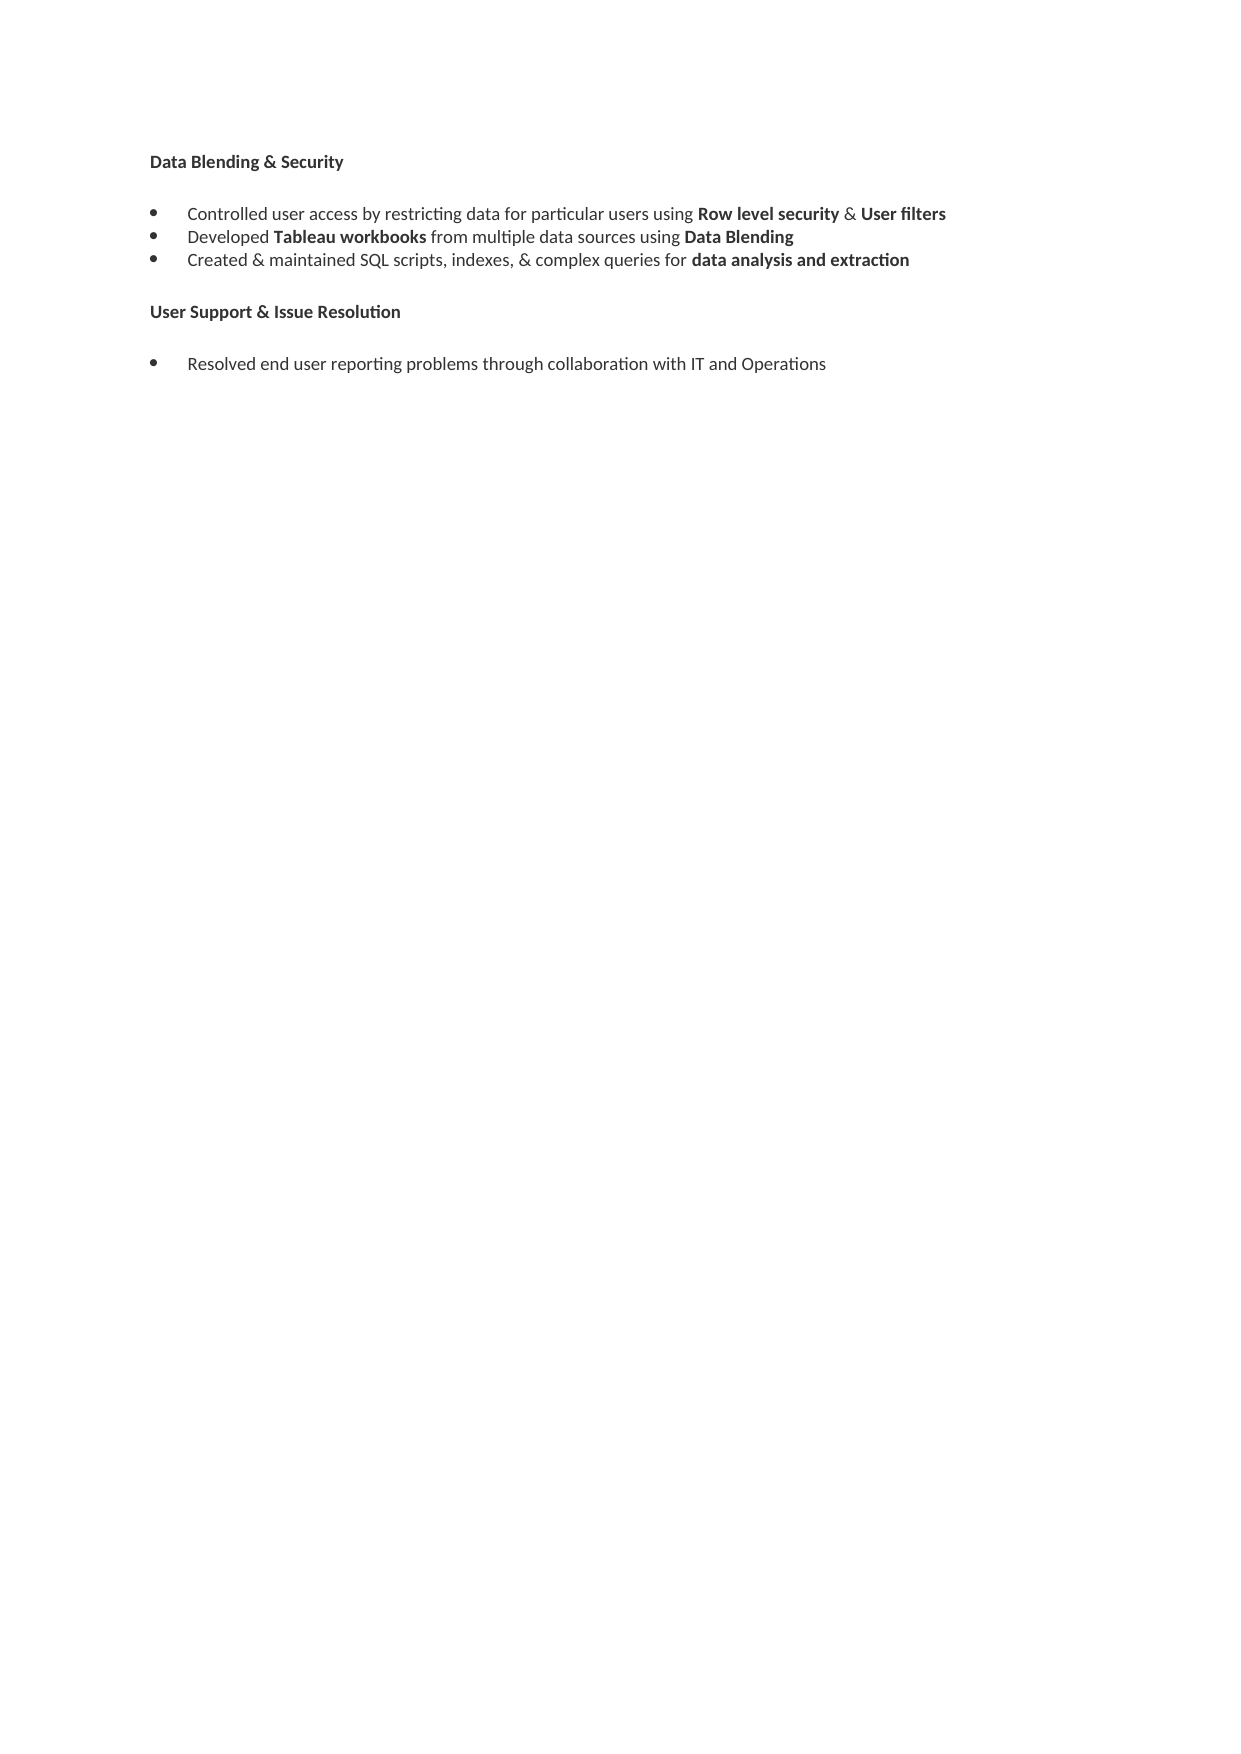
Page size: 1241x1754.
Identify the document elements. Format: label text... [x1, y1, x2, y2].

text User Support & Issue Resolution [150, 300, 1090, 323]
list Resolved end user reporting problems through collaboration with IT and Operations [150, 352, 1090, 375]
list Developed Tableau workbooks from multiple data sources using Data Blending [150, 225, 1090, 248]
text Data Blending & Security [150, 150, 1090, 173]
list Controlled user access by restricting data for particular users using Row level security & User filters [150, 202, 1090, 225]
list Created & maintained SQL scripts, indexes, & complex queries for data analysis and extraction [150, 248, 1090, 271]
